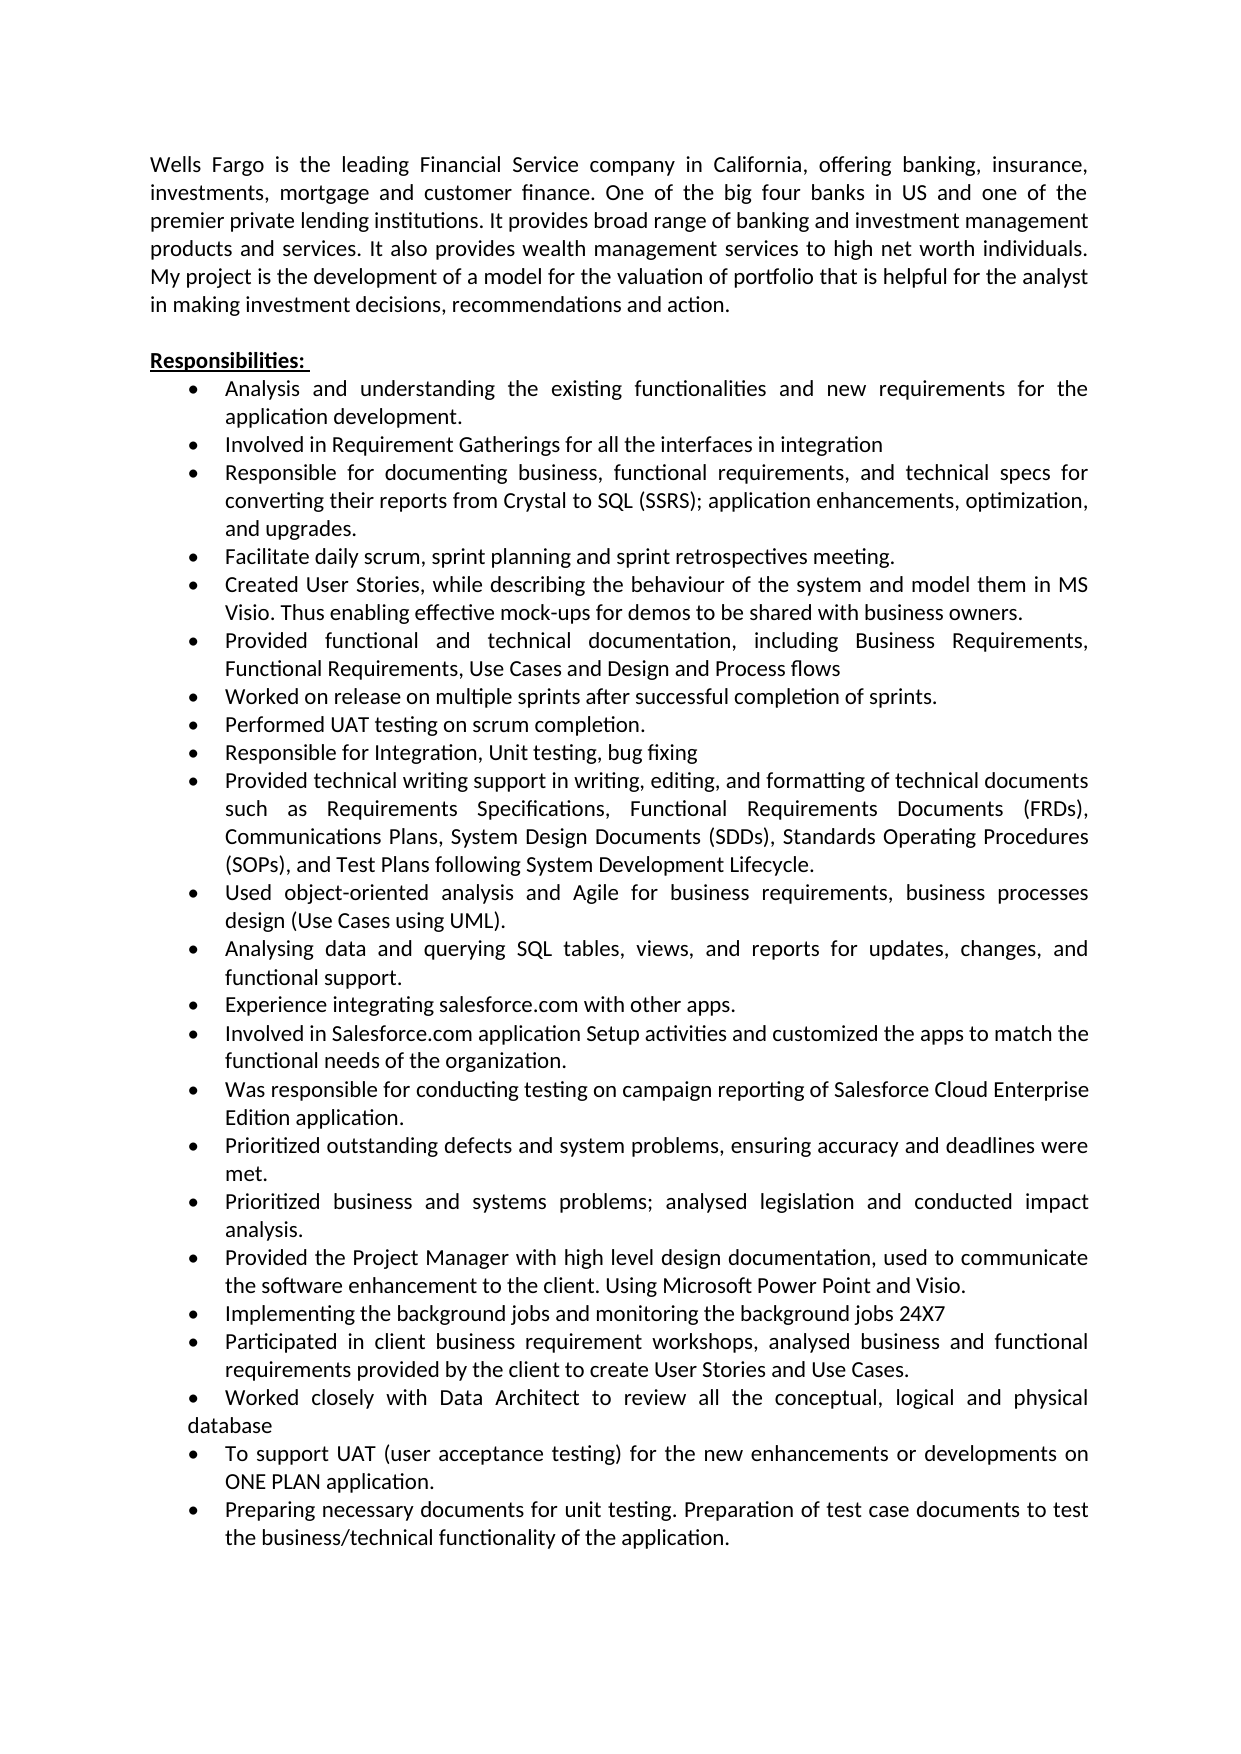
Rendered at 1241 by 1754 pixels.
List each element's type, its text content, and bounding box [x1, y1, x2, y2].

list Participated in client business requirement workshops, analysed business and functional requirements provided by the client to create User Stories and Use Cases. [187, 1355, 1090, 1411]
text Wells Fargo is the leading Financial Service company in California, offering banking, insurance, investments, mortgage and customer finance. One of the big four banks in US and one of the premier private lending institutions. It provides broad range of banking and investment management products and services. It also provides wealth management services to high net worth individuals. My project is the development of a model for the valuation of portfolio that is helpful for the analyst in making investment decisions, recommendations and action. [150, 178, 1090, 346]
list Used object-oriented analysis and Agile for business requirements, business processes design (Use Cases using UML). [187, 907, 1090, 963]
list To support UAT (user acceptance testing) for the new enhancements or developments on ONE PLAN application. [187, 1467, 1090, 1523]
text Responsibilities: [150, 374, 1090, 402]
list Analysing data and querying SQL tables, views, and reports for updates, changes, and functional support. [187, 963, 1090, 1019]
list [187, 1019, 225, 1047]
list Responsible for documenting business, functional requirements, and technical specs for converting their reports from Crystal to SQL (SSRS); application enhancements, optimization, and upgrades. [187, 486, 1090, 570]
list Provided technical writing support in writing, editing, and formatting of technical documents such as Requirements Specifications, Functional Requirements Documents (FRDs), Communications Plans, System Design Documents (SDDs), Standards Operating Procedures (SOPs), and Test Plans following System Development Lifecycle. [187, 794, 1090, 907]
list Involved in Requirement Gatherings for all the interfaces in integration [187, 458, 1090, 486]
list Provided functional and technical documentation, including Business Requirements, Functional Requirements, Use Cases and Design and Process flows [187, 654, 1090, 710]
list Provided the Project Manager with high level design documentation, used to communicate the software enhancement to the client. Using Microsoft Power Point and Visio. [187, 1271, 1090, 1327]
list Responsible for Integration, Unit testing, bug fixing [187, 766, 1090, 794]
list Created User Stories, while describing the behaviour of the system and model them in MS Visio. Thus enabling effective mock-ups for demos to be shared with business owners. [187, 598, 1090, 654]
list Prioritized outstanding defects and system problems, ensuring accuracy and deadlines were met. [187, 1159, 1090, 1215]
text Business Analyst [150, 150, 1090, 178]
list Involved in Salesforce.com application Setup activities and customized the apps to match the functional needs of the organization. [567, 1075, 1090, 1103]
list Preparing necessary documents for unit testing. Preparation of test case documents to test the business/technical functionality of the application. [187, 1523, 1090, 1579]
list Facilitate daily scrum, sprint planning and sprint retrospectives meeting. [187, 570, 1090, 598]
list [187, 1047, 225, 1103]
list Analysis and understanding the existing functionalities and new requirements for the application development. [187, 402, 1090, 458]
list Was responsible for conducting testing on campaign reporting of Salesforce Cloud Enterprise Edition application. [187, 1103, 1090, 1159]
list Worked closely with Data Architect to review all the conceptual, logical and physical database [187, 1411, 1090, 1467]
list Implementing the background jobs and monitoring the background jobs 24X7 [187, 1327, 1090, 1355]
list Experience integrating salesforce.com with other apps. [737, 1019, 1090, 1047]
list Worked on release on multiple sprints after successful completion of sprints. [187, 710, 1090, 738]
list Prioritized business and systems problems; analysed legislation and conducted impact analysis. [187, 1215, 1090, 1271]
list Performed UAT testing on scrum completion. [187, 738, 1090, 766]
